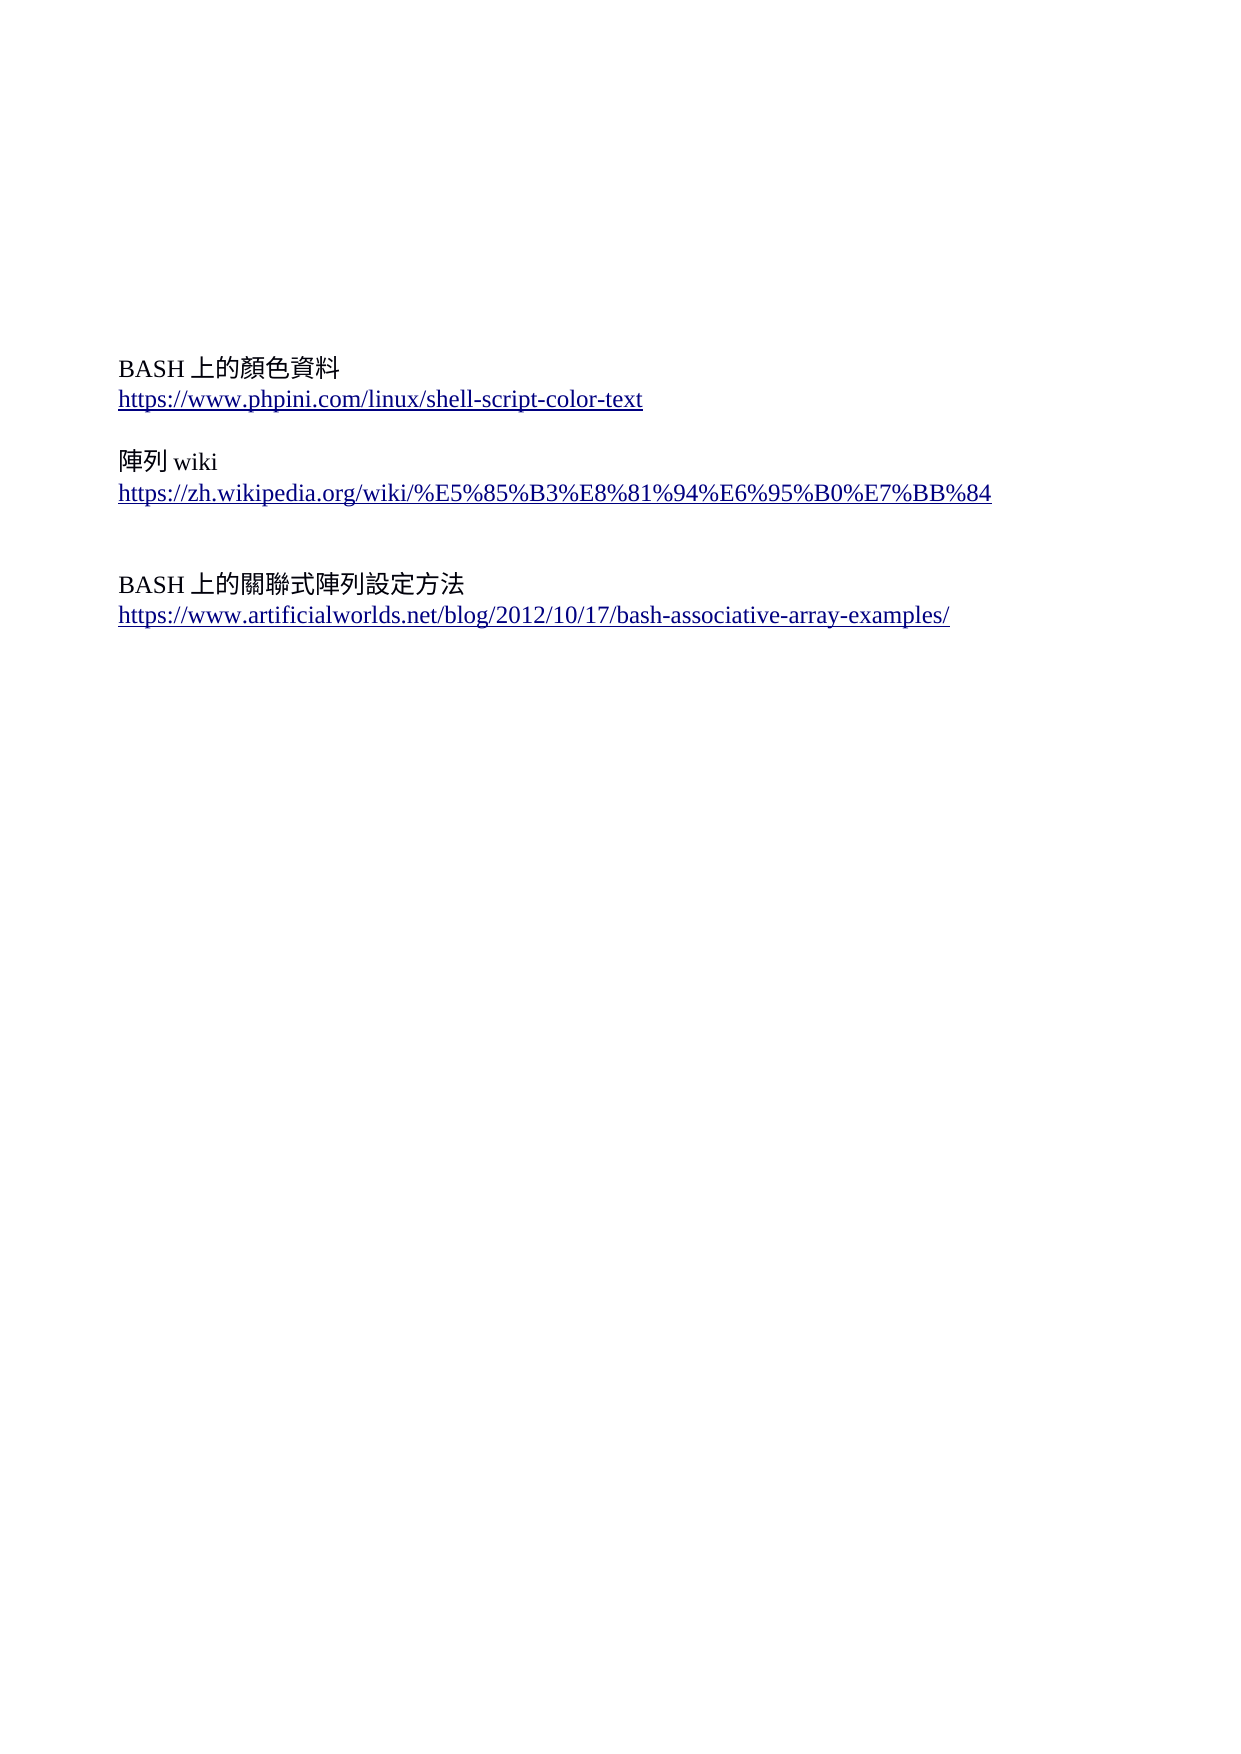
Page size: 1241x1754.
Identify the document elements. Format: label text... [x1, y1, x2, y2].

text https://www.artificialworlds.net/blog/2012/10/17/bash-associative-array-examples/ [118, 601, 1122, 629]
text https://zh.wikipedia.org/wiki/%E5%85%B3%E8%81%94%E6%95%B0%E7%BB%84 [118, 478, 1122, 507]
text BASH上的關聯式陣列設定方法 [118, 564, 1122, 601]
text https://www.phpini.com/linux/shell-script-color-text [118, 384, 1122, 413]
text 陣列wiki [118, 442, 1122, 478]
text BASH上的顏色資料 [118, 348, 1122, 384]
